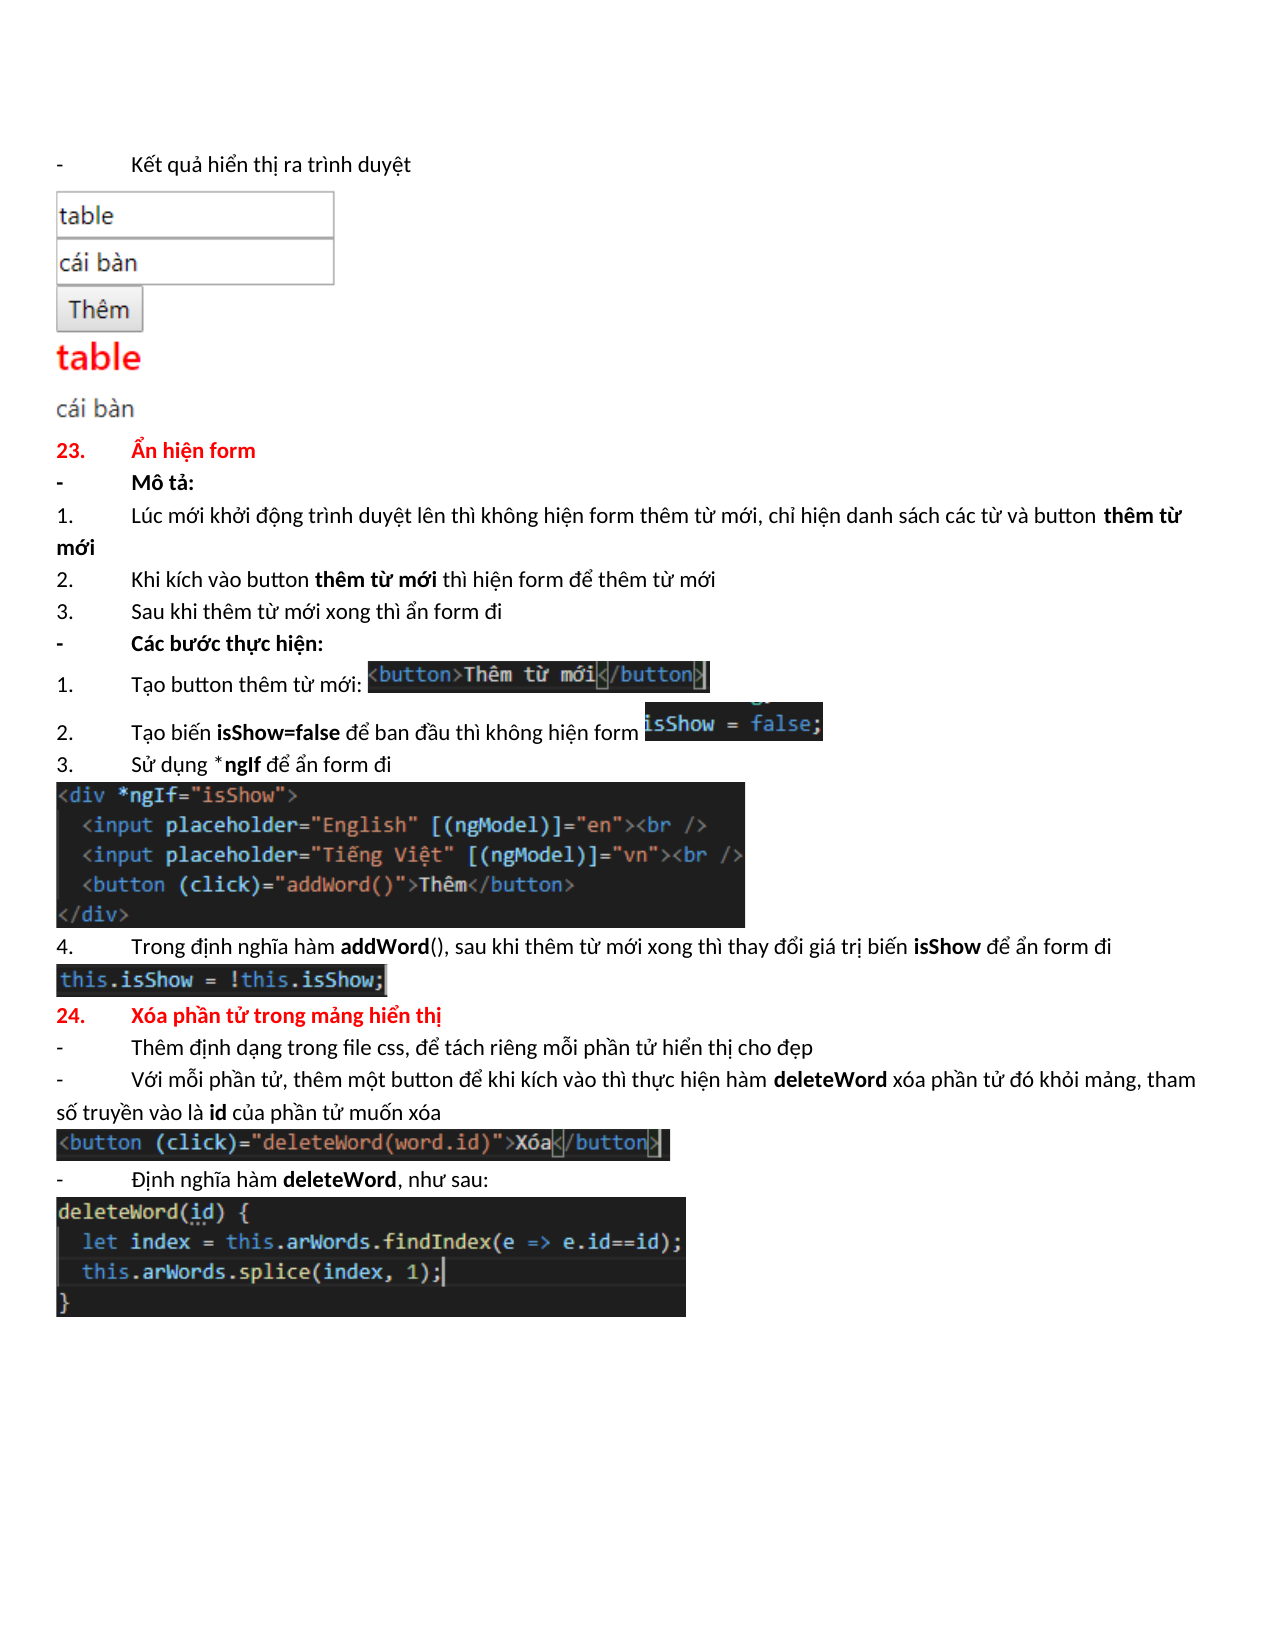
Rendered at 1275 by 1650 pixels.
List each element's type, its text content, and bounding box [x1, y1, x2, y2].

list Định nghĩa hàm deleteWord, như sau: [56, 1165, 1219, 1193]
picture [56, 964, 388, 997]
list Xóa phần tử trong mảng hiển thị [56, 1001, 1219, 1029]
picture [56, 1197, 686, 1317]
list Mô tả: [56, 468, 1219, 497]
list Thêm định dạng trong file css, để tách riêng mỗi phần tử hiển thị cho đẹp [56, 1033, 1219, 1061]
list Tạo button thêm từ mới: [56, 662, 1219, 699]
list Ẩn hiện form [56, 436, 1219, 464]
picture [367, 661, 710, 693]
list Kết quả hiển thị ra trình duyệt [56, 150, 1219, 178]
list Lúc mới khởi động trình duyệt lên thì không hiện form thêm từ mới, chỉ hiện danh sách các từ và button thêm từ mới [56, 501, 1219, 561]
list Khi kích vào button thêm từ mới thì hiện form để thêm từ mới [56, 565, 1219, 593]
picture [56, 1129, 671, 1161]
picture [56, 182, 349, 433]
list Trong định nghĩa hàm addWord(), sau khi thêm từ mới xong thì thay đổi giá trị biến isShow để ẩn form đi [56, 932, 1219, 997]
list Với mỗi phần tử, thêm một button để khi kích vào thì thực hiện hàm deleteWord xóa phần tử đó khỏi mảng, tham số truyền vào là id của phần tử muốn xóa [56, 1065, 1219, 1126]
picture [645, 702, 823, 741]
list Sau khi thêm từ mới xong thì ẩn form đi [56, 597, 1219, 625]
picture [56, 782, 746, 928]
list Tạo biến isShow=false để ban đầu thì không hiện form [56, 703, 1219, 746]
list Các bước thực hiện: [56, 629, 1219, 657]
list Sử dụng *ngIf để ẩn form đi [56, 750, 1219, 778]
